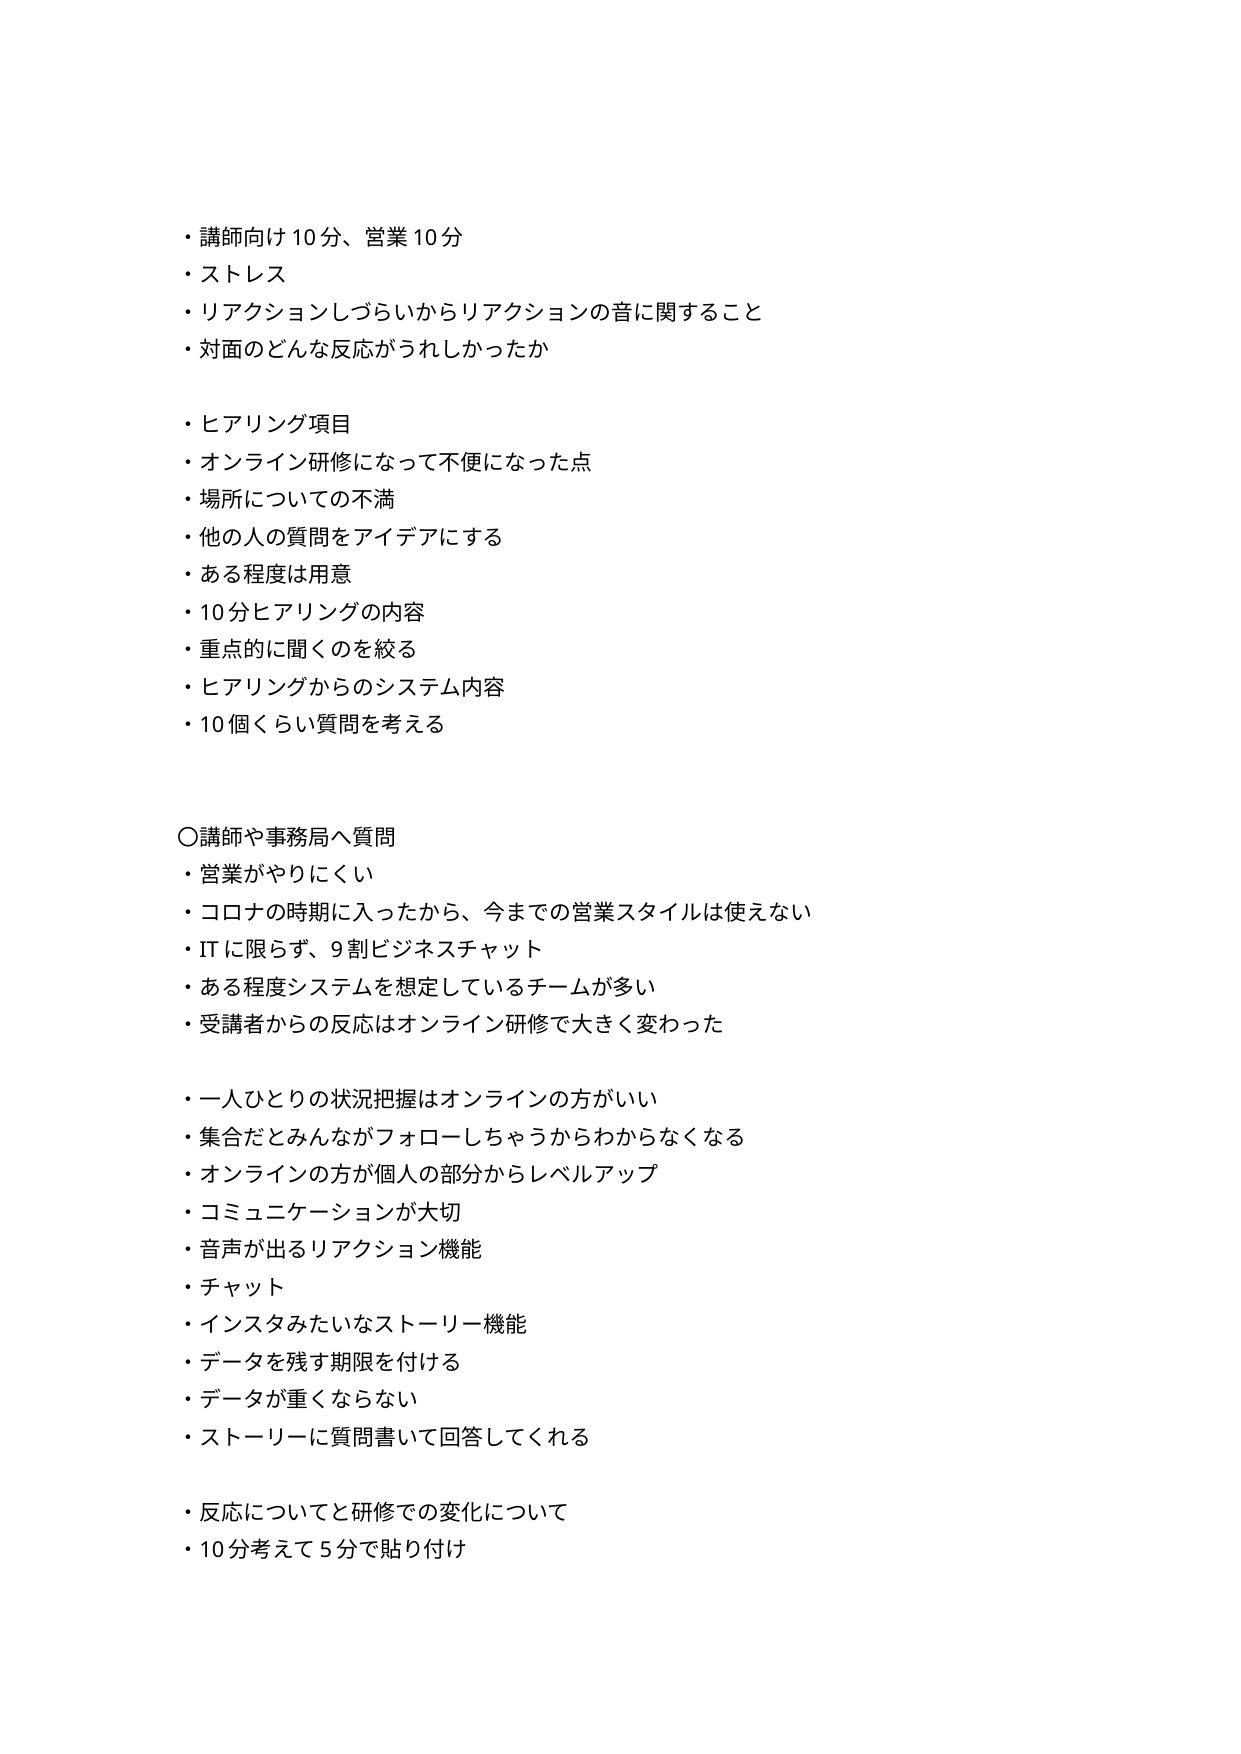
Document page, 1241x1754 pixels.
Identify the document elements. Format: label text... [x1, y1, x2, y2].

text 〇講師や事務局へ質問 [177, 817, 1063, 854]
text ・コミュニケーションが大切 [177, 1192, 1063, 1229]
text ・ストレス [177, 254, 1063, 292]
text ・オンライン研修になって不便になった点 [177, 442, 1063, 479]
text ・ヒアリングからのシステム内容 [177, 667, 1063, 704]
text ・ストーリーに質問書いて回答してくれる [177, 1417, 1063, 1454]
text ・講師向け10分、営業10分 [177, 217, 1063, 254]
text ・音声が出るリアクション機能 [177, 1229, 1063, 1267]
text ・データを残す期限を付ける [177, 1342, 1063, 1379]
text ・ある程度は用意 [177, 554, 1063, 592]
text ・ヒアリング項目 [177, 404, 1063, 442]
text ・ITに限らず、9割ビジネスチャット [177, 929, 1063, 967]
text ・オンラインの方が個人の部分からレベルアップ [177, 1154, 1063, 1192]
text ・対面のどんな反応がうれしかったか [177, 329, 1063, 367]
text ・リアクションしづらいからリアクションの音に関すること [177, 292, 1063, 329]
text ・受講者からの反応はオンライン研修で大きく変わった [177, 1004, 1063, 1042]
text ・ある程度システムを想定しているチームが多い [177, 967, 1063, 1004]
text ・集合だとみんながフォローしちゃうからわからなくなる [177, 1117, 1063, 1154]
text ・10分考えて5分で貼り付け [177, 1529, 1063, 1567]
text ・他の人の質問をアイデアにする [177, 517, 1063, 554]
text ・10個くらい質問を考える [177, 704, 1063, 742]
text ・反応についてと研修での変化について [177, 1492, 1063, 1529]
text ・データが重くならない [177, 1379, 1063, 1417]
text ・営業がやりにくい [177, 854, 1063, 892]
text ・チャット [177, 1267, 1063, 1304]
text ・一人ひとりの状況把握はオンラインの方がいい [177, 1079, 1063, 1117]
text ・コロナの時期に入ったから、今までの営業スタイルは使えない [177, 892, 1063, 929]
text ・重点的に聞くのを絞る [177, 629, 1063, 667]
text ・インスタみたいなストーリー機能 [177, 1304, 1063, 1342]
text ・10分ヒアリングの内容 [177, 592, 1063, 629]
text ・場所についての不満 [177, 479, 1063, 517]
